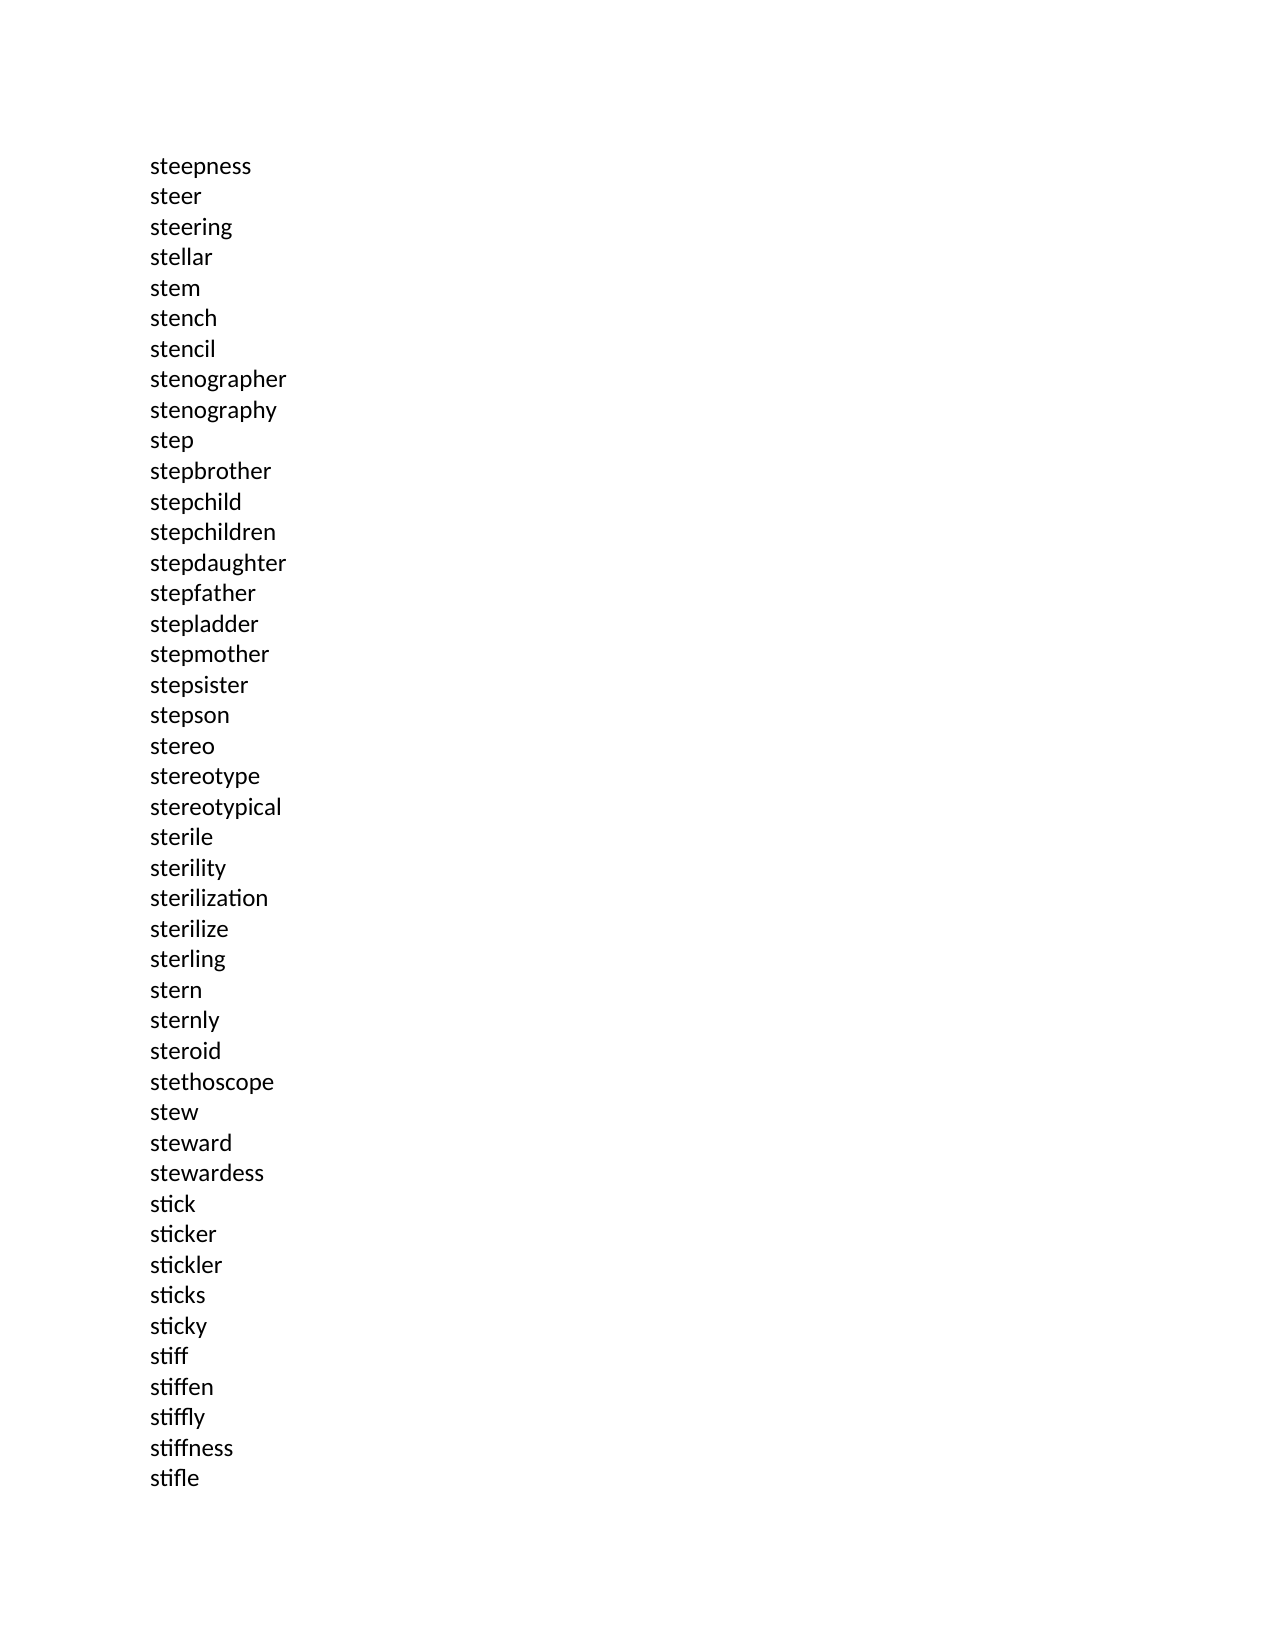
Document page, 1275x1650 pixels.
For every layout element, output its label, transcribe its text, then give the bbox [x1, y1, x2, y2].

text stiff [150, 1340, 1125, 1371]
text stepson [150, 699, 1125, 730]
text steer [150, 181, 1125, 211]
text stereo [150, 730, 1125, 760]
text stern [150, 974, 1125, 1004]
text stepfather [150, 577, 1125, 608]
text stiffly [150, 1401, 1125, 1432]
text sterilize [150, 913, 1125, 943]
text stench [150, 303, 1125, 333]
text stew [150, 1096, 1125, 1127]
text sticks [150, 1279, 1125, 1310]
text stem [150, 272, 1125, 303]
text stewardess [150, 1157, 1125, 1188]
text stickler [150, 1249, 1125, 1279]
text stellar [150, 242, 1125, 272]
text stethoscope [150, 1066, 1125, 1096]
text sterile [150, 821, 1125, 852]
text stepladder [150, 608, 1125, 638]
text sterility [150, 852, 1125, 882]
text stepbrother [150, 455, 1125, 486]
text sterling [150, 943, 1125, 974]
text stencil [150, 333, 1125, 364]
text stepchildren [150, 516, 1125, 547]
text stepmother [150, 638, 1125, 669]
text stenographer [150, 364, 1125, 394]
text stifle [150, 1462, 1125, 1493]
text steepness [150, 150, 1125, 181]
text stereotypical [150, 791, 1125, 821]
text sticker [150, 1218, 1125, 1249]
text sterilization [150, 882, 1125, 913]
text steering [150, 211, 1125, 242]
text stepchild [150, 486, 1125, 516]
text stiffen [150, 1371, 1125, 1401]
text stiffness [150, 1432, 1125, 1462]
text sternly [150, 1004, 1125, 1035]
text steward [150, 1127, 1125, 1157]
text stepdaughter [150, 547, 1125, 577]
text stenography [150, 394, 1125, 425]
text step [150, 425, 1125, 455]
text stick [150, 1188, 1125, 1218]
text stereotype [150, 760, 1125, 791]
text sticky [150, 1310, 1125, 1340]
text stepsister [150, 669, 1125, 699]
text steroid [150, 1035, 1125, 1066]
